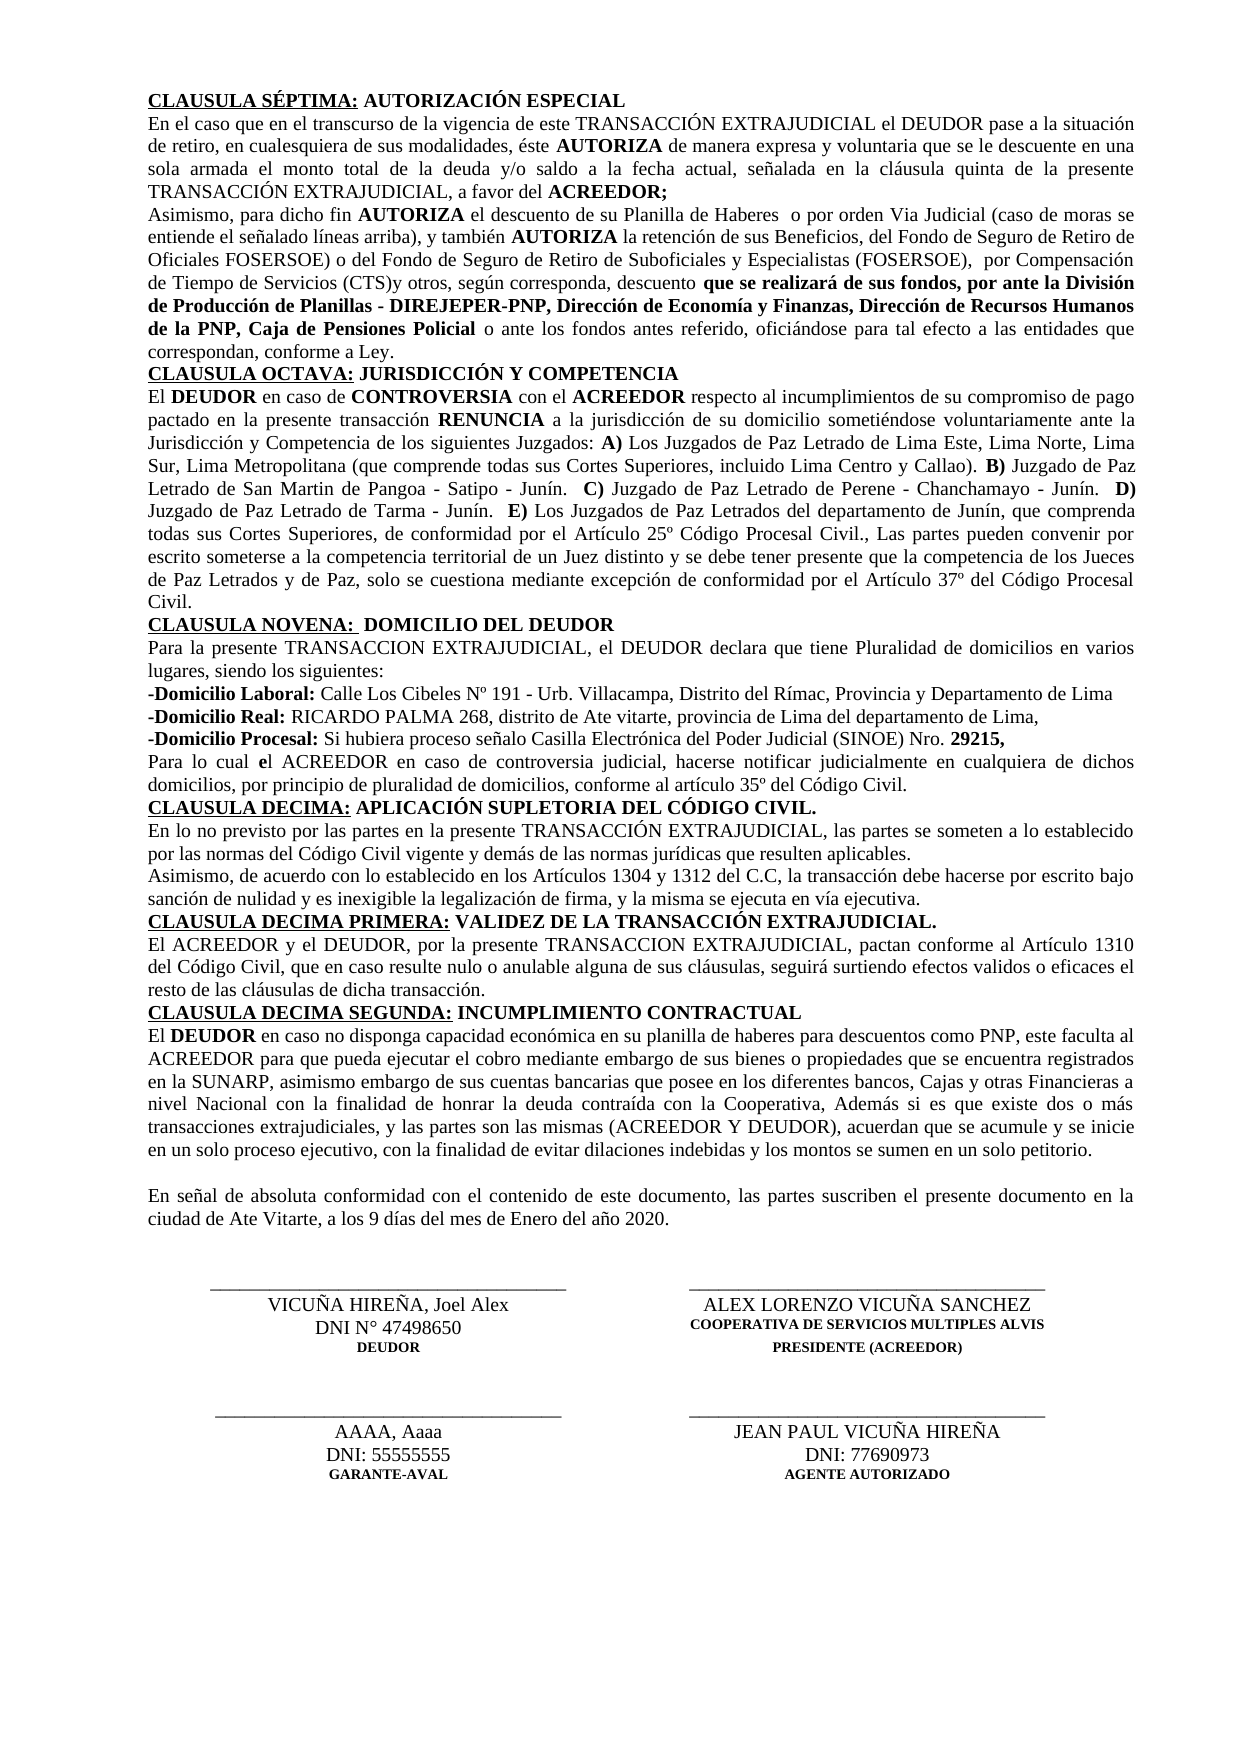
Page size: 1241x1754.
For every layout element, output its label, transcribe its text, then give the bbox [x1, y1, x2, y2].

table_cell JEAN PAUL VICUÑA HIREÑA [628, 1420, 1107, 1443]
text -Domicilio Real: RICARDO PALMA 268, distrito de Ate vitarte, provincia de Lima del departamento de Lima, [148, 704, 1136, 727]
table_header ___________________________________ [149, 1397, 628, 1420]
table_cell DNI: 55555555 [149, 1443, 628, 1465]
table_cell DNI: 77690973 [628, 1443, 1107, 1465]
table_cell DNI N° 47498650 [149, 1316, 628, 1339]
table_cell GARANTE-AVAL [149, 1465, 628, 1482]
text En lo no previsto por las partes en la presente TRANSACCIÓN EXTRAJUDICIAL, las partes se someten a lo establecido por las normas del Código Civil vigente y demás de las normas jurídicas que resulten aplicables. [148, 819, 1136, 864]
table_cell ALEX LORENZO VICUÑA SANCHEZ [628, 1293, 1107, 1316]
text El DEUDOR en caso no disponga capacidad económica en su planilla de haberes para descuentos como PNP, este faculta al ACREEDOR para que pueda ejecutar el cobro mediante embargo de sus bienes o propiedades que se encuentra registrados en la SUNARP, asimismo embargo de sus cuentas bancarias que posee en los diferentes bancos, Cajas y otras Financieras a nivel Nacional con la finalidad de honrar la deuda contraída con la Cooperativa, Además si es que existe dos o más transacciones extrajudiciales, y las partes son las mismas (ACREEDOR Y DEUDOR), acuerdan que se acumule y se inicie en un solo proceso ejecutivo, con la finalidad de evitar dilaciones indebidas y los montos se sumen en un solo petitorio. [148, 1024, 1136, 1161]
table_cell PRESIDENTE (ACREEDOR) [628, 1339, 1107, 1356]
text Asimismo, para dicho fin AUTORIZA el descuento de su Planilla de Haberes o por orden Via Judicial (caso de moras se entiende el señalado líneas arriba), y también AUTORIZA la retención de sus Beneficios, del Fondo de Seguro de Retiro de Oficiales FOSERSOE) o del Fondo de Seguro de Retiro de Suboficiales y Especialistas (FOSERSOE), por Compensación de Tiempo de Servicios (CTS) y otros, según corresponda, descuento que se realizará de sus fondos, por ante la División de Producción de Planillas - DIREJEPER-PNP, Dirección de Economía y Finanzas, Dirección de Recursos Humanos de la PNP, Caja de Pensiones Policial o ante los fondos antes referido, oficiándose para tal efecto a las entidades que correspondan, conforme a Ley. [148, 203, 1136, 362]
text -Domicilio Laboral: Calle Los Cibeles Nº 191 - Urb. Villacampa, Distrito del Rímac, Provincia y Departamento de Lima [148, 682, 1136, 704]
text CLAUSULA SÉPTIMA: AUTORIZACIÓN ESPECIAL [148, 89, 1136, 111]
text El DEUDOR en caso de CONTROVERSIA con el ACREEDOR respecto al incumplimientos de su compromiso de pago pactado en la presente transacción RENUNCIA a la jurisdicción de su domicilio sometiéndose voluntariamente ante la Jurisdicción y Competencia de los siguientes Juzgados: A) Los Juzgados de Paz Letrado de Lima Este, Lima Norte, Lima Sur, Lima Metropolitana (que comprende todas sus Cortes Superiores, incluido Lima Centro y Callao). B) Juzgado de Paz Letrado de San Martin de Pangoa - Satipo - Junín. C) Juzgado de Paz Letrado de Perene - Chanchamayo - Junín. D) Juzgado de Paz Letrado de Tarma - Junín. E) Los Juzgados de Paz Letrados del departamento de Junín, que comprenda todas sus Cortes Superiores, de conformidad por el Artículo 25º Código Procesal Civil., Las partes pueden convenir por escrito someterse a la competencia territorial de un Juez distinto y se debe tener presente que la competencia de los Jueces de Paz Letrados y de Paz, solo se cuestiona mediante excepción de conformidad por el Artículo 37º del Código Procesal Civil. [148, 385, 1136, 613]
text CLAUSULA DECIMA SEGUNDA: INCUMPLIMIENTO CONTRACTUAL [148, 1001, 1136, 1024]
text En el caso que en el transcurso de la vigencia de este TRANSACCIÓN EXTRAJUDICIAL el DEUDOR pase a la situación de retiro, en cualesquiera de sus modalidades, éste AUTORIZA de manera expresa y voluntaria que se le descuente en una sola armada el monto total de la deuda y/o saldo a la fecha actual, señalada en la cláusula quinta de la presente TRANSACCIÓN EXTRAJUDICIAL, a favor del ACREEDOR; [148, 111, 1136, 203]
table_cell AGENTE AUTORIZADO [628, 1465, 1107, 1482]
text CLAUSULA NOVENA: DOMICILIO DEL DEUDOR [148, 613, 1136, 636]
table_header ____________________________________ [149, 1271, 628, 1293]
table_header ____________________________________ [628, 1271, 1107, 1293]
text En señal de absoluta conformidad con el contenido de este documento, las partes suscriben el presente documento en la ciudad de Ate Vitarte, a los 9 días del mes de Enero del año 2020. [148, 1184, 1136, 1229]
text Para lo cual el ACREEDOR en caso de controversia judicial, hacerse notificar judicialmente en cualquiera de dichos domicilios, por principio de pluralidad de domicilios, conforme al artículo 35º del Código Civil. [148, 750, 1136, 796]
text Para la presente TRANSACCION EXTRAJUDICIAL, el DEUDOR declara que tiene Pluralidad de domicilios en varios lugares, siendo los siguientes: [148, 636, 1136, 682]
table_cell VICUÑA HIREÑA, Joel Alex [149, 1293, 628, 1316]
text CLAUSULA DECIMA PRIMERA: VALIDEZ DE LA TRANSACCIÓN EXTRAJUDICIAL. [148, 910, 1136, 933]
text Asimismo, de acuerdo con lo establecido en los Artículos 1304 y 1312 del C.C, la transacción debe hacerse por escrito bajo sanción de nulidad y es inexigible la legalización de firma, y la misma se ejecuta en vía ejecutiva. [148, 864, 1136, 910]
text CLAUSULA DECIMA: APLICACIÓN SUPLETORIA DEL CÓDIGO CIVIL. [148, 796, 1136, 819]
table_header ____________________________________ [628, 1397, 1107, 1420]
table_cell AAAA, Aaaa [149, 1420, 628, 1443]
text CLAUSULA OCTAVA: JURISDICCIÓN Y COMPETENCIA [148, 362, 1136, 385]
table_cell COOPERATIVA DE SERVICIOS MULTIPLES ALVIS [628, 1316, 1107, 1339]
text El ACREEDOR y el DEUDOR, por la presente TRANSACCION EXTRAJUDICIAL, pactan conforme al Artículo 1310 del Código Civil, que en caso resulte nulo o anulable alguna de sus cláusulas, seguirá surtiendo efectos validos o eficaces el resto de las cláusulas de dicha transacción. [148, 933, 1136, 1001]
text -Domicilio Procesal: Si hubiera proceso señalo Casilla Electrónica del Poder Judicial (SINOE) Nro. 29215, [148, 727, 1136, 750]
table_cell DEUDOR [149, 1339, 628, 1356]
